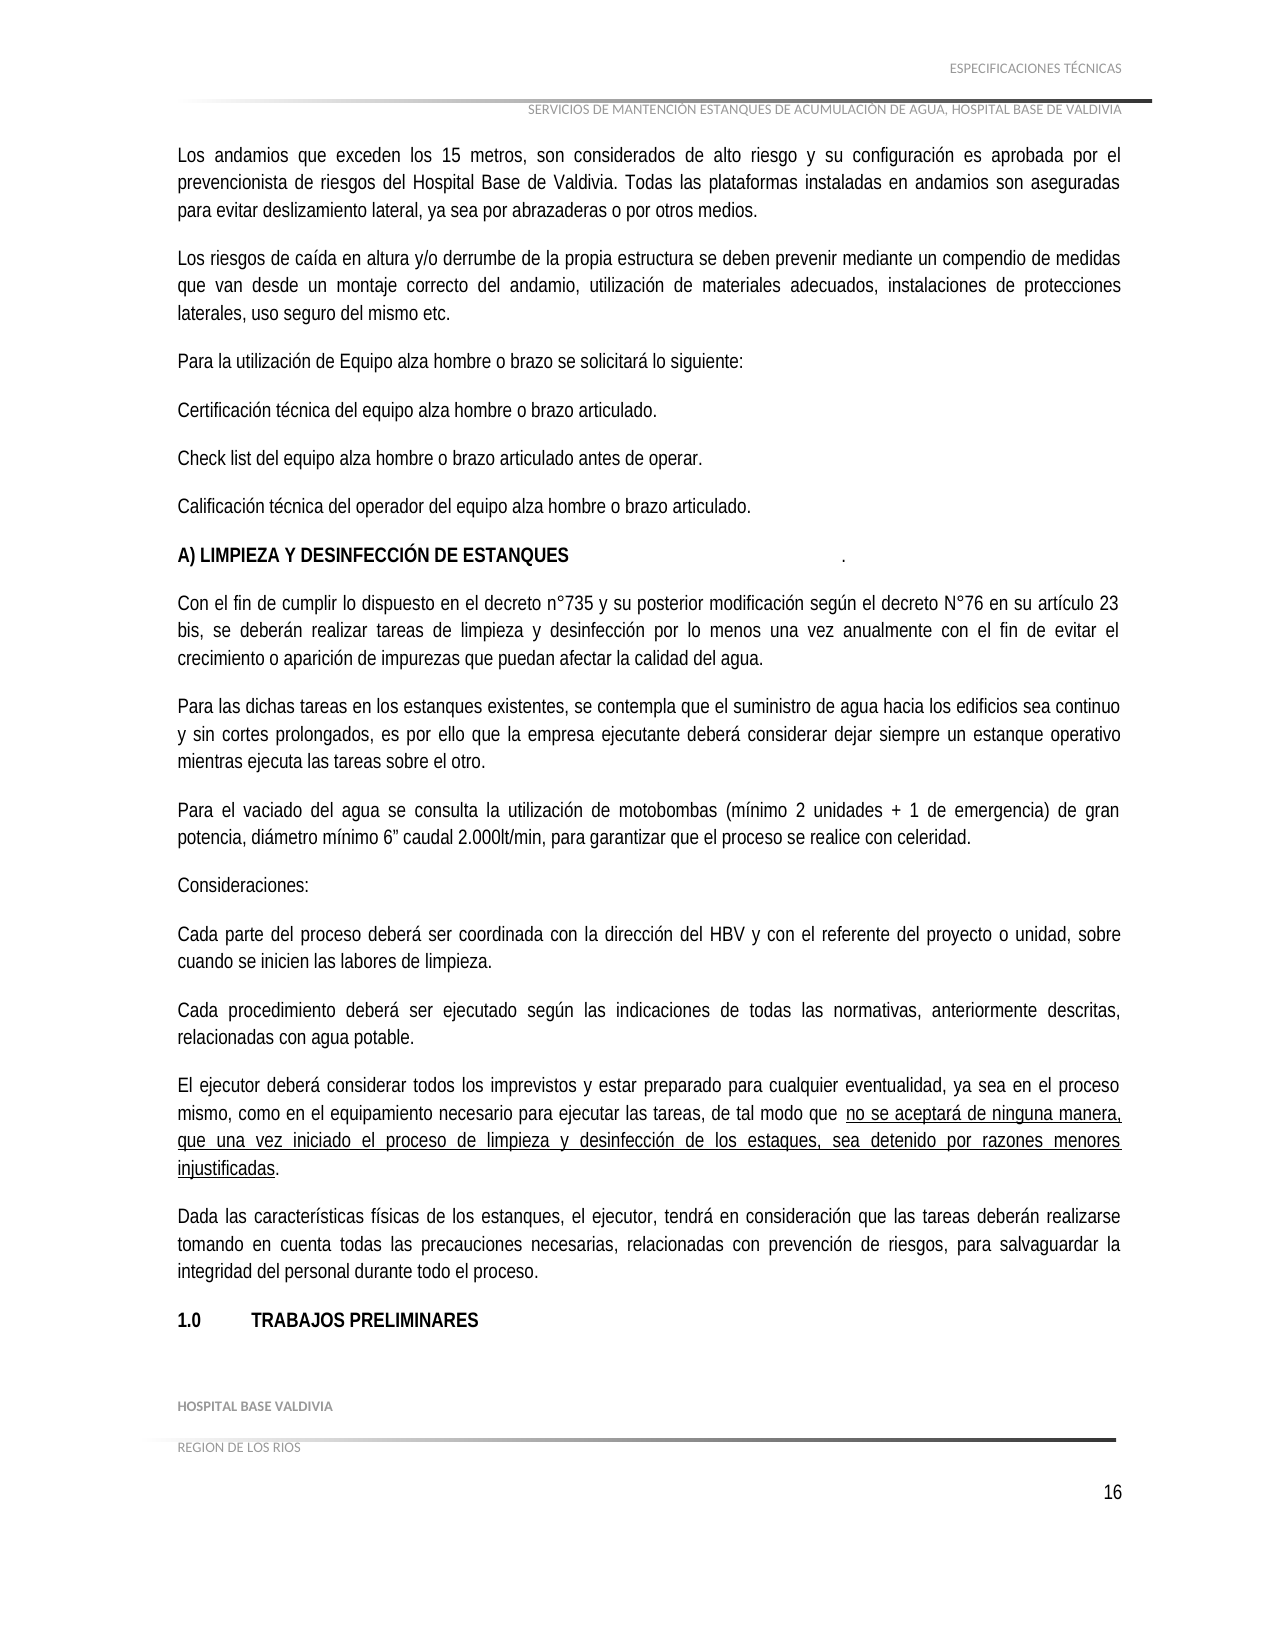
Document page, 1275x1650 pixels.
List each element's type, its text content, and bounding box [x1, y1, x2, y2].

text 1.0 TRABAJOS PRELIMINARES [177, 1307, 1122, 1331]
text Cada procedimiento deberá ser ejecutado según las indicaciones de todas las normativas, anteriormente descritas, relacionadas con agua potable. [177, 997, 1122, 1049]
text A) LIMPIEZA Y DESINFECCIÓN DE ESTANQUES . [177, 542, 1122, 566]
text Check list del equipo alza hombre o brazo articulado antes de operar. [177, 446, 1122, 470]
text Para las dichas tareas en los estanques existentes, se contempla que el suministro de agua hacia los edificios sea continuo y sin cortes prolongados, es por ello que la empresa ejecutante deberá considerar dejar siempre un estanque operativo mientras ejecuta las tareas sobre el otro. [177, 694, 1122, 773]
text Con el fin de cumplir lo dispuesto en el decreto n°735 y su posterior modificación según el decreto N°76 en su artículo 23 bis, se deberán realizar tareas de limpieza y desinfección por lo menos una vez anualmente con el fin de evitar el crecimiento o aparición de impurezas que puedan afectar la calidad del agua. [177, 591, 1122, 670]
text Cada parte del proceso deberá ser coordinada con la dirección del HBV y con el referente del proyecto o unidad, sobre cuando se inicien las labores de limpieza. [177, 922, 1122, 973]
text Los andamios que exceden los 15 metros, son considerados de alto riesgo y su configuración es aprobada por el prevencionista de riesgos del Hospital Base de Valdivia. Todas las plataformas instaladas en andamios son aseguradas para evitar deslizamiento lateral, ya sea por abrazaderas o por otros medios. [177, 142, 1122, 221]
text Para la utilización de Equipo alza hombre o brazo se solicitará lo siguiente: [177, 349, 1122, 373]
text Para el vaciado del agua se consulta la utilización de motobombas (mínimo 2 unidades + 1 de emergencia) de gran potencia, diámetro mínimo 6” caudal 2.000lt/min, para garantizar que el proceso se realice con celeridad. [177, 797, 1122, 849]
text Dada las características físicas de los estanques, el ejecutor, tendrá en consideración que las tareas deberán realizarse tomando en cuenta todas las precauciones necesarias, relacionadas con prevención de riesgos, para salvaguardar la integridad del personal durante todo el proceso. [177, 1204, 1122, 1283]
text El ejecutor deberá considerar todos los imprevistos y estar preparado para cualquier eventualidad, ya sea en el proceso mismo, como en el equipamiento necesario para ejecutar las tareas, de tal modo que no se aceptará de ninguna manera, que una vez iniciado el proceso de limpieza y desinfección de los estaques, sea detenido por razones menores injustificadas. [177, 1073, 1122, 1149]
text Consideraciones: [177, 873, 1122, 897]
text El ejecutor deberá considerar todos los imprevistos y estar preparado para cualquier eventualidad, ya sea en el proceso mismo, como en el equipamiento necesario para ejecutar las tareas, de tal modo que no se aceptará de ninguna manera, que una vez iniciado el proceso de limpieza y desinfección de los estaques, sea detenido por razones menores injustificadas. [177, 1150, 1122, 1180]
text Los riesgos de caída en altura y/o derrumbe de la propia estructura se deben prevenir mediante un compendio de medidas que van desde un montaje correcto del andamio, utilización de materiales adecuados, instalaciones de protecciones laterales, uso seguro del mismo etc. [177, 246, 1122, 325]
text Certificación técnica del equipo alza hombre o brazo articulado. [177, 397, 1122, 421]
text Calificación técnica del operador del equipo alza hombre o brazo articulado. [177, 494, 1122, 518]
